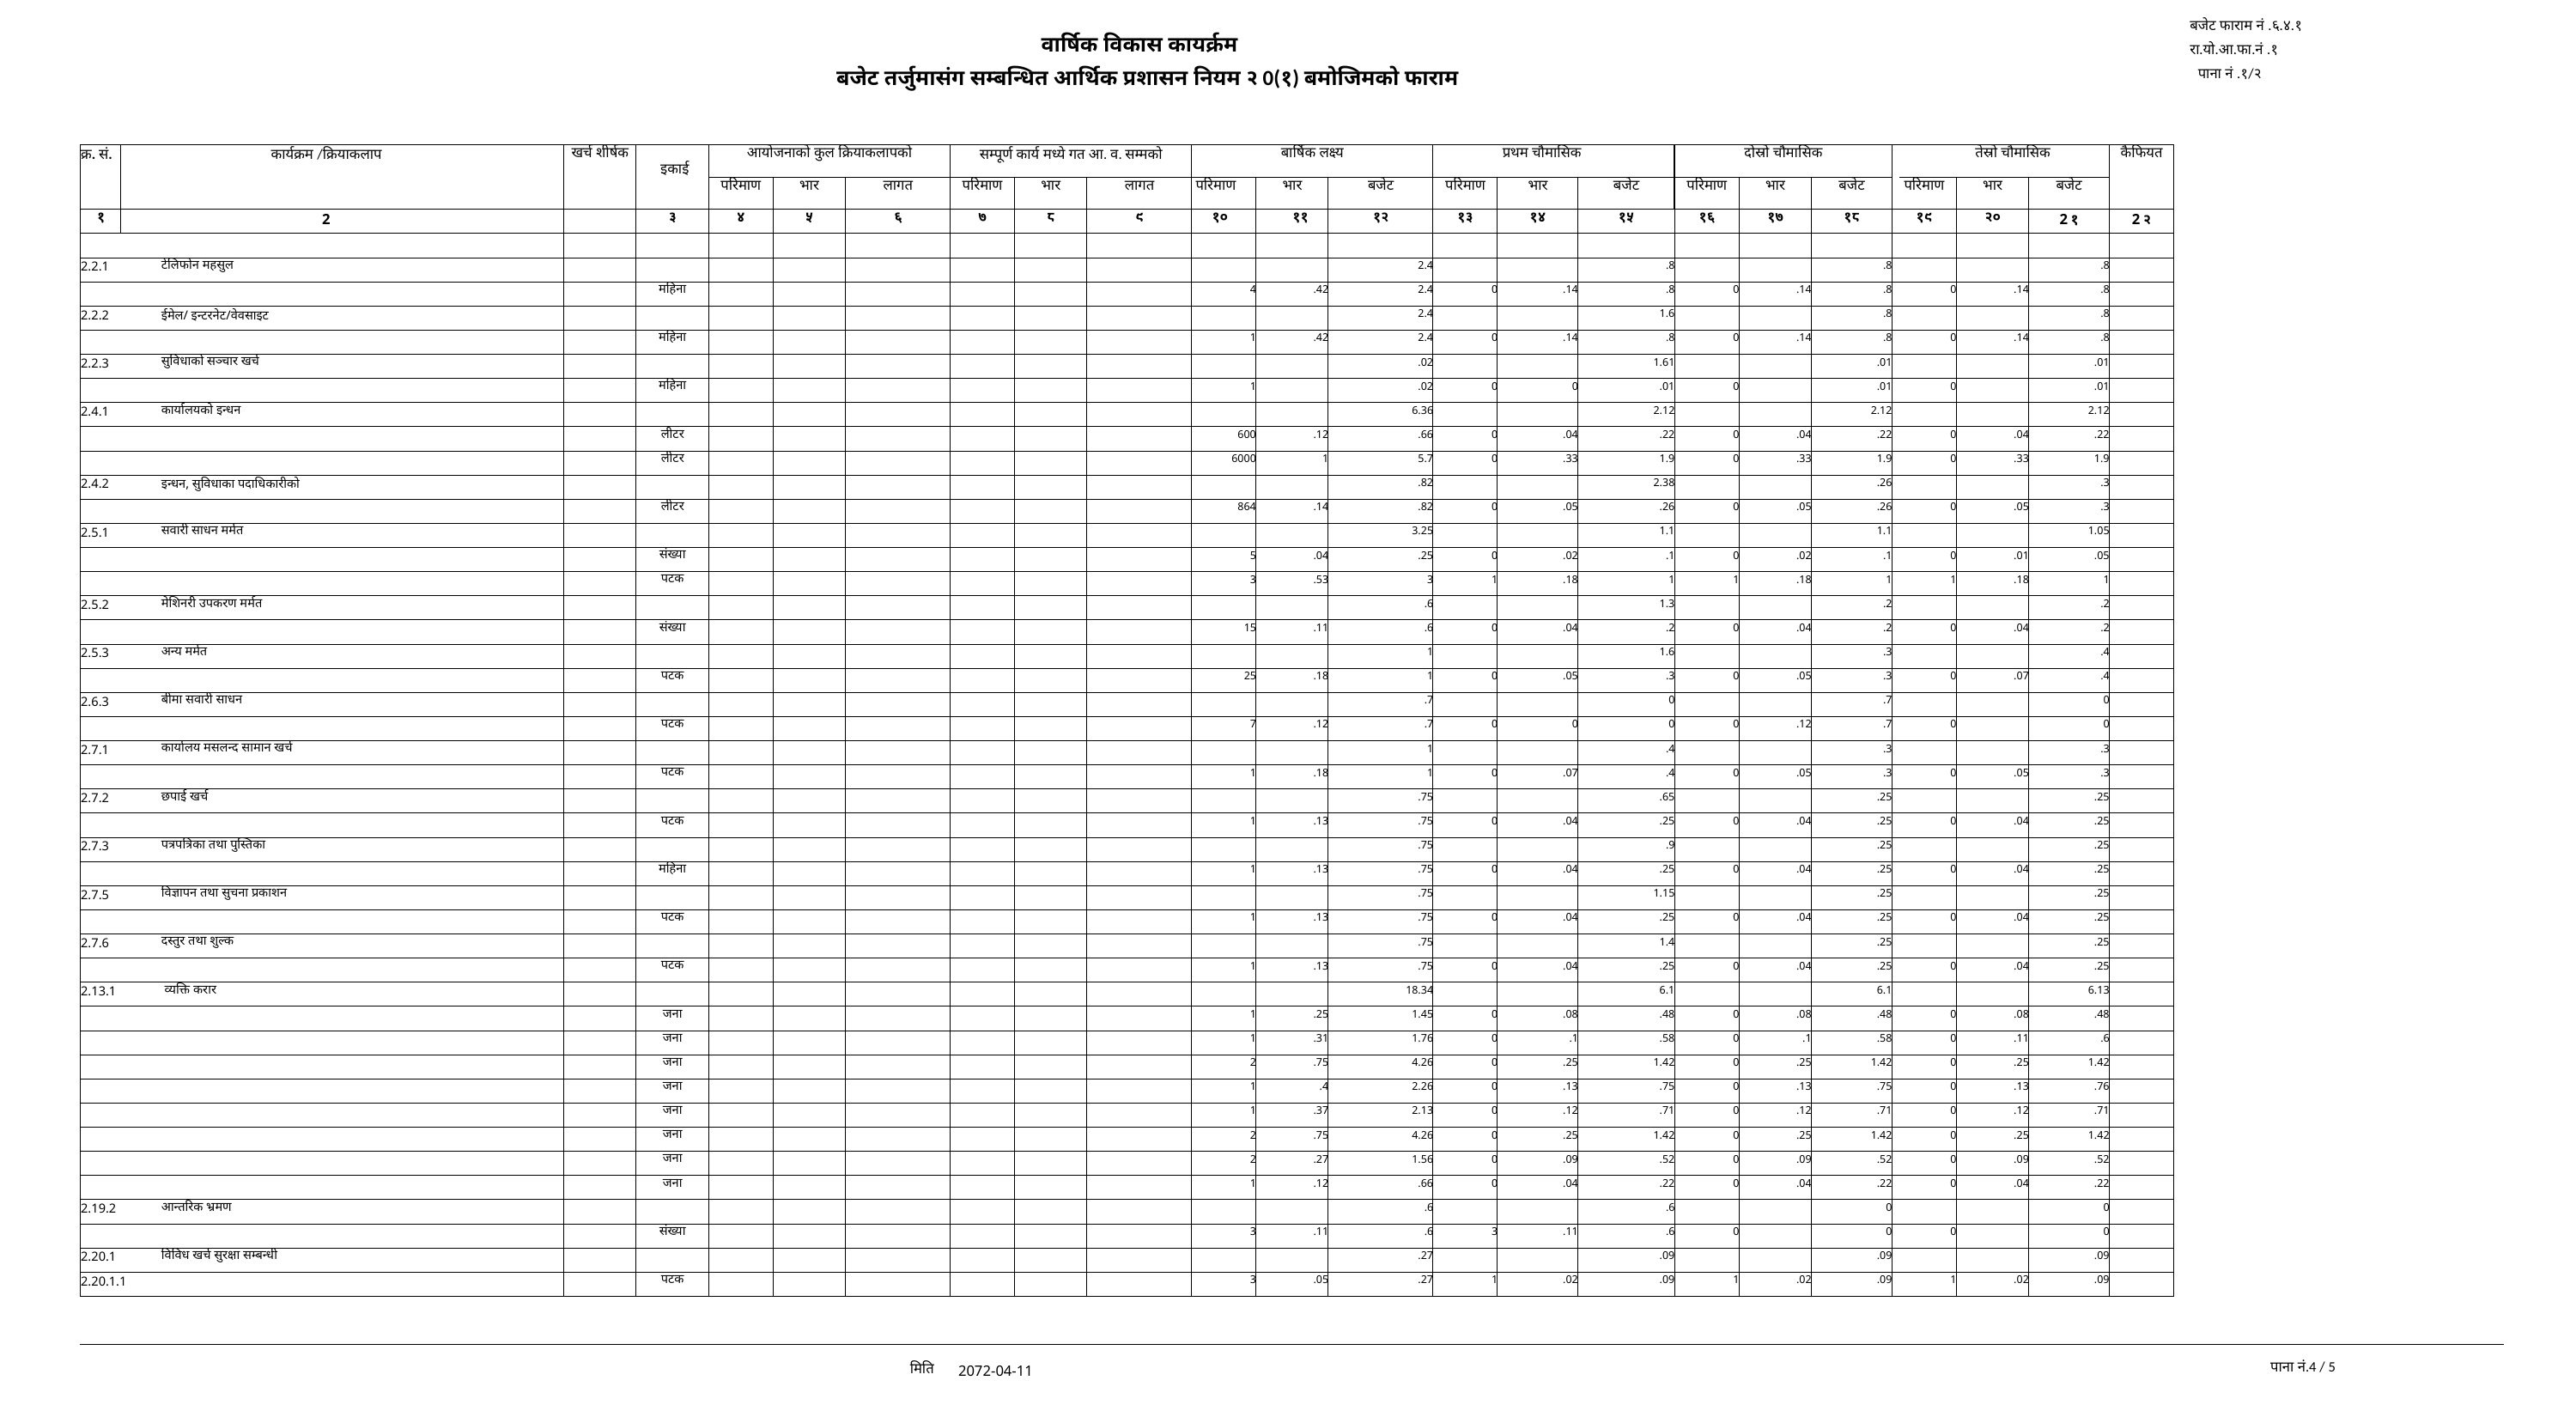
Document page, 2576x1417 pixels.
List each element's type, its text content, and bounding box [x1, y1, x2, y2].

text २० [1956, 210, 2029, 228]
text 1.1 [1578, 523, 1674, 538]
text 0 [1811, 1224, 1892, 1238]
text .04 [1739, 861, 1811, 876]
text भार [1956, 177, 2029, 196]
text महिना [636, 379, 708, 395]
text .05 [1956, 499, 2029, 514]
text .6 [1328, 1200, 1433, 1214]
text 0 [1433, 1031, 1498, 1045]
text 2072-04-11 [958, 1360, 1119, 1380]
text .75 [1256, 1128, 1328, 1142]
text 1.4 [1578, 934, 1674, 949]
text .25 [2029, 837, 2109, 852]
text इकाई [660, 161, 694, 179]
text .04 [1739, 813, 1811, 828]
text .12 [1956, 1103, 2029, 1118]
text रा.यो.आ.फा.नं .१ [2190, 40, 2366, 60]
text .9 [1578, 837, 1674, 852]
text 0 [1433, 1152, 1498, 1166]
text पटक [636, 765, 708, 781]
text 1.9 [1578, 451, 1674, 465]
text संख्या [636, 620, 708, 636]
text मिति [909, 1360, 958, 1379]
text .58 [1811, 1031, 1892, 1045]
text 2.12 [1811, 403, 1892, 417]
text .11 [1256, 620, 1328, 635]
text 0 [1892, 620, 1956, 635]
text .18 [1956, 572, 2029, 587]
text प्रथम चौमासिक [1457, 145, 1626, 164]
text .75 [1578, 1079, 1674, 1093]
text 1.9 [1811, 451, 1892, 465]
text .14 [1956, 282, 2029, 296]
text .09 [1578, 1272, 1674, 1286]
text 1 [1674, 572, 1739, 587]
text 1.15 [1578, 885, 1674, 900]
text 2२ [2109, 210, 2173, 230]
text १८ [1811, 210, 1892, 228]
text .76 [2029, 1079, 2109, 1093]
text महिना [636, 861, 708, 878]
text 0 [1674, 1031, 1739, 1045]
text ८ [1014, 210, 1087, 228]
text .25 [1578, 909, 1674, 925]
text .09 [1498, 1152, 1578, 1166]
text 6.1 [1811, 982, 1892, 997]
text .26 [1811, 475, 1892, 490]
text विविध खर्च सुरक्षा सम्बन्धी [161, 1248, 563, 1264]
text .01 [1811, 379, 1892, 393]
text परिमाण [950, 177, 1014, 196]
text 0 [1892, 330, 1956, 345]
text .01 [1811, 355, 1892, 369]
text आन्तरिक भ्रमण [161, 1200, 563, 1216]
text 0 [1892, 716, 1956, 732]
text .48 [1811, 1006, 1892, 1021]
text 0 [1892, 1224, 1956, 1238]
text .75 [1328, 909, 1433, 925]
text 2१ [2029, 210, 2109, 230]
text .25 [1811, 861, 1892, 876]
text .48 [1578, 1006, 1674, 1021]
text .2 [1811, 620, 1892, 635]
text 3 [1192, 572, 1256, 587]
text .27 [1328, 1272, 1433, 1286]
text .07 [1956, 668, 2029, 683]
text .04 [1739, 909, 1811, 925]
text 1 [1192, 1006, 1256, 1021]
text .02 [1498, 548, 1578, 563]
text 1 [1192, 330, 1256, 345]
text .04 [1956, 1176, 2029, 1190]
text .75 [1328, 861, 1433, 876]
text 1 [1256, 451, 1328, 465]
text 0 [1892, 282, 1956, 296]
text 2.12 [1578, 403, 1674, 417]
text 2.20.1.1 [81, 1272, 185, 1289]
text पटक [636, 572, 708, 588]
text .3 [2029, 741, 2109, 756]
text 1 [1192, 861, 1256, 876]
text 0 [1892, 765, 1956, 780]
text 3 [1328, 572, 1433, 587]
text .66 [1328, 1176, 1433, 1190]
text .71 [2029, 1103, 2109, 1118]
text .02 [1956, 1272, 2029, 1286]
text .3 [1811, 644, 1892, 659]
text 2.7.6 [81, 934, 161, 951]
text 2 [1192, 1128, 1256, 1142]
text .8 [1811, 330, 1892, 345]
text .04 [1956, 813, 2029, 828]
text .02 [1739, 548, 1811, 563]
text जना [636, 1031, 708, 1047]
text ११ [1272, 210, 1328, 228]
text .25 [2029, 789, 2109, 804]
text 0 [1674, 620, 1739, 635]
text 2.4.2 [81, 475, 161, 492]
text 0 [1811, 1200, 1892, 1214]
text 0 [1674, 379, 1739, 393]
text .8 [1578, 258, 1674, 272]
text .25 [1498, 1055, 1578, 1069]
text .6 [1328, 1224, 1433, 1238]
text 1 [1892, 572, 1956, 587]
text .25 [1578, 813, 1674, 828]
text कार्यालयको इन्धन [161, 403, 563, 419]
text १२ [1328, 210, 1433, 228]
text 0 [1433, 716, 1498, 732]
text 0 [1674, 499, 1739, 514]
text 1.76 [1328, 1031, 1433, 1045]
text १९ [1892, 210, 1956, 228]
text 0 [1674, 282, 1739, 296]
text .04 [1956, 427, 2029, 441]
text 1 [1328, 741, 1433, 756]
text .22 [1578, 1176, 1674, 1190]
text .13 [1256, 861, 1328, 876]
text .33 [1956, 451, 2029, 465]
text 1 [1578, 572, 1674, 587]
text .25 [2029, 813, 2109, 828]
text .4 [2029, 644, 2109, 659]
text .52 [1578, 1152, 1674, 1166]
text .08 [1498, 1006, 1578, 1021]
text 1.3 [1578, 596, 1674, 611]
text .14 [1498, 282, 1578, 296]
text 0 [1578, 716, 1674, 732]
text 0 [1433, 861, 1498, 876]
text .09 [2029, 1272, 2109, 1286]
text 2.38 [1578, 475, 1674, 490]
text .26 [1578, 499, 1674, 514]
text .82 [1328, 475, 1433, 490]
text पत्रपत्रिका तथा पुस्तिका [161, 837, 563, 854]
text 2.5.2 [81, 596, 161, 613]
text परिमाण [708, 177, 773, 196]
text .25 [1811, 789, 1892, 804]
text .05 [1956, 765, 2029, 780]
text .14 [1256, 499, 1328, 514]
text .13 [1256, 909, 1328, 925]
text 1.9 [2029, 451, 2109, 465]
text .22 [2029, 1176, 2109, 1190]
text .09 [1956, 1152, 2029, 1166]
text लीटर [636, 427, 708, 443]
text .25 [1256, 1006, 1328, 1021]
text पटक [636, 668, 708, 684]
text .75 [1328, 837, 1433, 852]
text 2.7.5 [81, 885, 161, 903]
text .25 [2029, 934, 2109, 949]
text भार [1256, 177, 1328, 196]
text 2.7.3 [81, 837, 161, 854]
text .75 [1256, 1055, 1328, 1069]
text .11 [1956, 1031, 2029, 1045]
text 1 [1192, 1103, 1256, 1118]
text 0 [1892, 1055, 1956, 1069]
text .7 [1811, 692, 1892, 707]
text .07 [1498, 765, 1578, 780]
text 0 [1433, 379, 1498, 393]
text छपाई खर्च [161, 789, 563, 806]
text .7 [1328, 716, 1433, 732]
text परिमाण [1892, 177, 1956, 196]
text .12 [1739, 716, 1811, 732]
text 0 [1433, 1079, 1498, 1093]
text 0 [1433, 451, 1498, 465]
text जना [636, 1176, 708, 1192]
text जना [636, 1055, 708, 1071]
text व्यक्ति करार [161, 982, 563, 999]
text .18 [1256, 668, 1328, 683]
text .6 [1328, 620, 1433, 635]
text बजेट [1578, 177, 1674, 196]
text 5.7 [1328, 451, 1433, 465]
text ९ [1087, 210, 1192, 228]
text 2.2.2 [81, 306, 161, 323]
text .04 [1498, 813, 1578, 828]
text 1 [1433, 1272, 1498, 1286]
text .05 [1739, 765, 1811, 780]
text १४ [1498, 210, 1578, 228]
text .14 [1956, 330, 2029, 345]
text .22 [2029, 427, 2109, 441]
text .25 [2029, 958, 2109, 973]
text 1.42 [2029, 1128, 2109, 1142]
text 2.2.1 [81, 258, 161, 275]
text परिमाण [1674, 177, 1739, 196]
text 0 [1433, 427, 1498, 441]
text ५ [773, 210, 845, 228]
text .6 [1578, 1200, 1674, 1214]
text .48 [2029, 1006, 2109, 1021]
text पटक [636, 1272, 708, 1288]
text 15 [1192, 620, 1256, 635]
text बीमा सवारी साधन [161, 692, 563, 708]
text .04 [1498, 620, 1578, 635]
text .8 [2029, 258, 2109, 272]
text 0 [1892, 1006, 1956, 1021]
text 0 [1892, 548, 1956, 563]
text बजेट [1811, 177, 1892, 196]
text 0 [1892, 1103, 1956, 1118]
text .14 [1739, 282, 1811, 296]
text 2.19.2 [81, 1200, 161, 1217]
text 2.4 [1328, 306, 1433, 320]
text .25 [1811, 958, 1892, 973]
text .66 [1328, 427, 1433, 441]
text परिमाण [1433, 177, 1498, 196]
text 1.42 [1578, 1055, 1674, 1069]
text .2 [1811, 596, 1892, 611]
text .3 [2029, 475, 2109, 490]
text 1 [1674, 1272, 1739, 1286]
text 1 [1192, 765, 1256, 780]
text लीटर [636, 451, 708, 467]
text .1 [1498, 1031, 1578, 1045]
text 1 [1192, 379, 1256, 393]
text 1.56 [1328, 1152, 1433, 1166]
text .04 [1739, 427, 1811, 441]
text 6000 [1192, 451, 1256, 465]
text 0 [1674, 330, 1739, 345]
text १० [1192, 210, 1248, 228]
text 3.25 [1328, 523, 1433, 538]
text .8 [1578, 330, 1674, 345]
text 2.5.1 [81, 523, 161, 540]
text दोस्रो चौमासिक [1674, 145, 1892, 164]
text 1.42 [1578, 1128, 1674, 1142]
text कार्यालय मसलन्द सामान खर्च [161, 741, 563, 757]
text 0 [2029, 1224, 2109, 1238]
text 0 [1674, 813, 1739, 828]
text .3 [1578, 668, 1674, 683]
text .04 [1739, 958, 1811, 973]
text 0 [1433, 1128, 1498, 1142]
text १ [81, 210, 121, 228]
text .01 [2029, 355, 2109, 369]
text 2.7.1 [81, 741, 161, 757]
text 2.5.3 [81, 644, 161, 661]
text 0 [1674, 1006, 1739, 1021]
text .8 [1811, 282, 1892, 296]
text पटक [636, 958, 708, 975]
text .8 [2029, 330, 2109, 345]
text .09 [1578, 1248, 1674, 1262]
text .25 [1811, 837, 1892, 852]
text 0 [1892, 1128, 1956, 1142]
text खर्च शीर्षक [563, 145, 636, 164]
text 2.6.3 [81, 692, 161, 709]
text १६ [1674, 210, 1739, 228]
text .02 [1498, 1272, 1578, 1286]
text .18 [1739, 572, 1811, 587]
text 0 [1433, 909, 1498, 925]
text 0 [1433, 765, 1498, 780]
text १५ [1578, 210, 1674, 228]
text 0 [1674, 958, 1739, 973]
text परिमाण [1192, 177, 1240, 196]
text 0 [1674, 451, 1739, 465]
text 1 [1192, 813, 1256, 828]
text 1 [1328, 644, 1433, 659]
text .3 [1811, 765, 1892, 780]
text 0 [1674, 427, 1739, 441]
text .01 [1956, 548, 2029, 563]
text महिना [636, 330, 708, 346]
text 0 [1433, 1176, 1498, 1190]
text मेशिनरी उपकरण मर्मत [161, 596, 563, 612]
text .75 [1328, 934, 1433, 949]
text .7 [1811, 716, 1892, 732]
text .01 [1578, 379, 1674, 393]
text .27 [1256, 1152, 1328, 1166]
text 1 [1328, 668, 1433, 683]
text 600 [1192, 427, 1256, 441]
text .13 [1498, 1079, 1578, 1093]
text .02 [1328, 355, 1433, 369]
text .04 [1739, 1176, 1811, 1190]
text .04 [1498, 909, 1578, 925]
text 0 [1674, 861, 1739, 876]
text 1 [1892, 1272, 1956, 1286]
text 6.13 [2029, 982, 2109, 997]
text .25 [2029, 861, 2109, 876]
text बजेट तर्जुमासंग सम्बन्धित आर्थिक प्रशासन नियम २0(१) बमोजिमको फाराम [756, 64, 1538, 94]
text .33 [1498, 451, 1578, 465]
text 2.4 [1328, 282, 1433, 296]
text 2.13.1 [81, 982, 161, 1000]
text सम्पूर्ण कार्य मध्ये गत आ. व. सम्मको [950, 145, 1192, 165]
text 0 [1674, 765, 1739, 780]
text .52 [1811, 1152, 1892, 1166]
text 0 [1892, 813, 1956, 828]
text .22 [1811, 427, 1892, 441]
text 0 [1892, 668, 1956, 683]
text .12 [1256, 716, 1328, 732]
text ७ [950, 210, 1014, 228]
text .05 [1739, 668, 1811, 683]
text .18 [1498, 572, 1578, 587]
text .4 [2029, 668, 2109, 683]
text जना [636, 1006, 708, 1023]
text 0 [1892, 861, 1956, 876]
text .05 [1256, 1272, 1328, 1286]
text .25 [1811, 813, 1892, 828]
text .25 [2029, 885, 2109, 900]
text .02 [1739, 1272, 1811, 1286]
text जना [636, 1128, 708, 1144]
text .11 [1498, 1224, 1578, 1238]
text 1.45 [1328, 1006, 1433, 1021]
text 0 [1674, 1152, 1739, 1166]
text .12 [1256, 427, 1328, 441]
text .22 [1578, 427, 1674, 441]
text जना [636, 1152, 708, 1168]
text 1 [1192, 909, 1256, 925]
text महिना [636, 282, 708, 298]
text .04 [1498, 958, 1578, 973]
text क्र. सं. [81, 145, 121, 165]
text 0 [1498, 716, 1578, 732]
text पटक [636, 909, 708, 926]
text 2 [1192, 1152, 1256, 1166]
text 4.26 [1328, 1128, 1433, 1142]
text 1 [1192, 958, 1256, 973]
text ६ [845, 210, 950, 228]
text 3 [1192, 1224, 1256, 1238]
text 0 [1892, 958, 1956, 973]
text बजेट [2029, 177, 2109, 196]
text 0 [1433, 330, 1498, 345]
text .08 [1739, 1006, 1811, 1021]
text .33 [1739, 451, 1811, 465]
text .13 [1256, 958, 1328, 973]
text बजेट [1328, 177, 1433, 196]
text भार [781, 177, 837, 196]
text 0 [1674, 1128, 1739, 1142]
text 0 [1578, 692, 1674, 707]
text 2.7.2 [81, 789, 161, 806]
text .01 [2029, 379, 2109, 393]
text .4 [1578, 765, 1674, 780]
text 0 [1674, 1079, 1739, 1093]
text 4.26 [1328, 1055, 1433, 1069]
text कैफियत [2109, 145, 2173, 164]
text १७ [1739, 210, 1811, 228]
text 1 [1192, 1031, 1256, 1045]
text .26 [1811, 499, 1892, 514]
text इन्धन, सुविधाका पदाधिकारीको [161, 475, 563, 494]
text .75 [1328, 958, 1433, 973]
text .8 [1811, 258, 1892, 272]
text 2.4.1 [81, 403, 161, 420]
text .05 [1739, 499, 1811, 514]
text .42 [1256, 330, 1328, 345]
text 864 [1192, 499, 1256, 514]
text .65 [1578, 789, 1674, 804]
text .2 [2029, 620, 2109, 635]
text .04 [1956, 861, 2029, 876]
text .1 [1811, 548, 1892, 563]
text भार [1739, 177, 1811, 196]
text 0 [1674, 668, 1739, 683]
text .12 [1739, 1103, 1811, 1118]
text 2 [121, 210, 532, 229]
text सवारी साधन मर्मत [161, 523, 563, 539]
text वार्षिक विकास कायर्क्रम [982, 33, 1296, 58]
text .05 [2029, 548, 2109, 563]
text जना [636, 1103, 708, 1119]
text 0 [1433, 282, 1498, 296]
text ईमेल/ इन्टरनेट/वेवसाइट [161, 306, 563, 325]
text 0 [1433, 1006, 1498, 1021]
text 1 [1192, 1176, 1256, 1190]
text .75 [1328, 813, 1433, 828]
text 4 [1192, 282, 1256, 296]
text आयोजनाको कुल क्रियाकलापको [708, 145, 950, 164]
text .18 [1256, 765, 1328, 780]
text 1.42 [1811, 1055, 1892, 1069]
text पाना नं .१/२ [2197, 64, 2375, 84]
text 1 [1328, 765, 1433, 780]
text .11 [1256, 1224, 1328, 1238]
text 0 [1674, 1176, 1739, 1190]
text .09 [1811, 1248, 1892, 1262]
text 2.13 [1328, 1103, 1433, 1118]
text विज्ञापन तथा सुचना प्रकाशन [161, 885, 563, 902]
text .2 [2029, 596, 2109, 611]
text .25 [1739, 1055, 1811, 1069]
text 0 [1433, 548, 1498, 563]
text 0 [1892, 379, 1956, 393]
text .25 [1578, 861, 1674, 876]
text 7 [1192, 716, 1256, 732]
text बार्षिक लक्ष्य [1192, 145, 1433, 164]
text 1.42 [1811, 1128, 1892, 1142]
text .04 [1956, 909, 2029, 925]
text 0 [2029, 716, 2109, 732]
text 0 [1892, 1176, 1956, 1190]
text .05 [1498, 668, 1578, 683]
text .3 [2029, 765, 2109, 780]
text १३ [1433, 210, 1498, 228]
text .42 [1256, 282, 1328, 296]
text 0 [1433, 499, 1498, 514]
text 2.26 [1328, 1079, 1433, 1093]
text 0 [1674, 1224, 1739, 1238]
text पाना नं.4 / 5 [2270, 1358, 2471, 1377]
text .2 [1578, 620, 1674, 635]
text 1.05 [2029, 523, 2109, 538]
text 0 [1498, 379, 1578, 393]
text 0 [1674, 1103, 1739, 1118]
text 0 [2029, 1200, 2109, 1214]
text 25 [1192, 668, 1256, 683]
text 0 [1892, 1031, 1956, 1045]
text .12 [1256, 1176, 1328, 1190]
text .04 [1256, 548, 1328, 563]
text .04 [1498, 427, 1578, 441]
text .8 [1578, 282, 1674, 296]
text 2.4 [1328, 258, 1433, 272]
text 2.12 [2029, 403, 2109, 417]
text 1 [2029, 572, 2109, 587]
text .3 [1811, 741, 1892, 756]
text .75 [1328, 885, 1433, 900]
text .04 [1739, 620, 1811, 635]
text 0 [1892, 1152, 1956, 1166]
text संख्या [636, 1224, 708, 1240]
text 0 [1892, 1079, 1956, 1093]
text .4 [1578, 741, 1674, 756]
text .13 [1956, 1079, 2029, 1093]
text .71 [1578, 1103, 1674, 1118]
text तेस्रो चौमासिक [1892, 145, 2109, 164]
text .4 [1256, 1079, 1328, 1093]
text .6 [2029, 1031, 2109, 1045]
text दस्तुर तथा शुल्क [161, 934, 563, 951]
text 2.4 [1328, 330, 1433, 345]
text .09 [1739, 1152, 1811, 1166]
text 1.1 [1811, 523, 1892, 538]
text .08 [1956, 1006, 2029, 1021]
text 0 [1674, 909, 1739, 925]
text सुविधाको सञ्चार खर्च [161, 355, 563, 371]
text 2.2.3 [81, 355, 161, 371]
text जना [636, 1079, 708, 1095]
text .71 [1811, 1103, 1892, 1118]
text 0 [1892, 909, 1956, 925]
text अन्य मर्मत [161, 644, 563, 660]
text .25 [1811, 934, 1892, 949]
text 0 [1433, 620, 1498, 635]
text .52 [2029, 1152, 2109, 1166]
text .25 [1811, 909, 1892, 925]
text 0 [1433, 813, 1498, 828]
text 1 [1811, 572, 1892, 587]
text .53 [1256, 572, 1328, 587]
text .25 [1328, 548, 1433, 563]
text .37 [1256, 1103, 1328, 1118]
text लीटर [636, 499, 708, 515]
text .25 [1498, 1128, 1578, 1142]
text भार [1498, 177, 1578, 196]
text .75 [1811, 1079, 1892, 1093]
text .31 [1256, 1031, 1328, 1045]
text .8 [2029, 282, 2109, 296]
text 3 [1433, 1224, 1498, 1238]
text 5 [1192, 548, 1256, 563]
text .12 [1498, 1103, 1578, 1118]
text .09 [2029, 1248, 2109, 1262]
text .1 [1739, 1031, 1811, 1045]
text ३ [636, 210, 708, 228]
text 0 [1433, 1055, 1498, 1069]
text .13 [1739, 1079, 1811, 1093]
text .25 [1578, 958, 1674, 973]
text पटक [636, 813, 708, 830]
text 0 [1433, 958, 1498, 973]
text 18.34 [1328, 982, 1433, 997]
text .09 [1811, 1272, 1892, 1286]
text .1 [1578, 548, 1674, 563]
text .27 [1328, 1248, 1433, 1262]
text .82 [1328, 499, 1433, 514]
text 0 [1674, 716, 1739, 732]
text .6 [1328, 596, 1433, 611]
text 0 [1433, 668, 1498, 683]
text 1.6 [1578, 644, 1674, 659]
text .02 [1328, 379, 1433, 393]
text .8 [1811, 306, 1892, 320]
text .22 [1811, 1176, 1892, 1190]
text .58 [1578, 1031, 1674, 1045]
text 0 [1892, 427, 1956, 441]
text .04 [1956, 620, 2029, 635]
text .04 [1956, 958, 2029, 973]
text 0 [2029, 692, 2109, 707]
text पटक [636, 716, 708, 733]
text 0 [1674, 548, 1739, 563]
text 2 [1192, 1055, 1256, 1069]
text .13 [1256, 813, 1328, 828]
text 1.6 [1578, 306, 1674, 320]
text लागत [845, 177, 950, 196]
text .04 [1498, 1176, 1578, 1190]
text टेलिफोन महसुल [161, 258, 563, 274]
text 1 [1433, 572, 1498, 587]
text 0 [1674, 1055, 1739, 1069]
text 3 [1192, 1272, 1256, 1286]
text .14 [1739, 330, 1811, 345]
text संख्या [636, 548, 708, 564]
text .25 [1739, 1128, 1811, 1142]
text .3 [1811, 668, 1892, 683]
text 2.20.1 [81, 1248, 161, 1265]
text .14 [1498, 330, 1578, 345]
text 0 [1892, 499, 1956, 514]
text 1.61 [1578, 355, 1674, 369]
text 1 [1192, 1079, 1256, 1093]
text कार्यक्रम /क्रियाकलाप [121, 145, 532, 165]
text .25 [2029, 909, 2109, 925]
text 1.42 [2029, 1055, 2109, 1069]
text .3 [2029, 499, 2109, 514]
text .25 [1811, 885, 1892, 900]
text .04 [1498, 861, 1578, 876]
text लागत [1087, 177, 1192, 196]
text 6.1 [1578, 982, 1674, 997]
text 6.36 [1328, 403, 1433, 417]
text .6 [1578, 1224, 1674, 1238]
text .25 [1956, 1128, 2029, 1142]
text ४ [708, 210, 773, 228]
text 0 [1433, 1103, 1498, 1118]
text .7 [1328, 692, 1433, 707]
text बजेट फाराम नं .६.४.१ [2190, 16, 2366, 36]
text .25 [1956, 1055, 2029, 1069]
text .8 [2029, 306, 2109, 320]
text भार [1014, 177, 1087, 196]
text 0 [1892, 451, 1956, 465]
text .05 [1498, 499, 1578, 514]
text .75 [1328, 789, 1433, 804]
